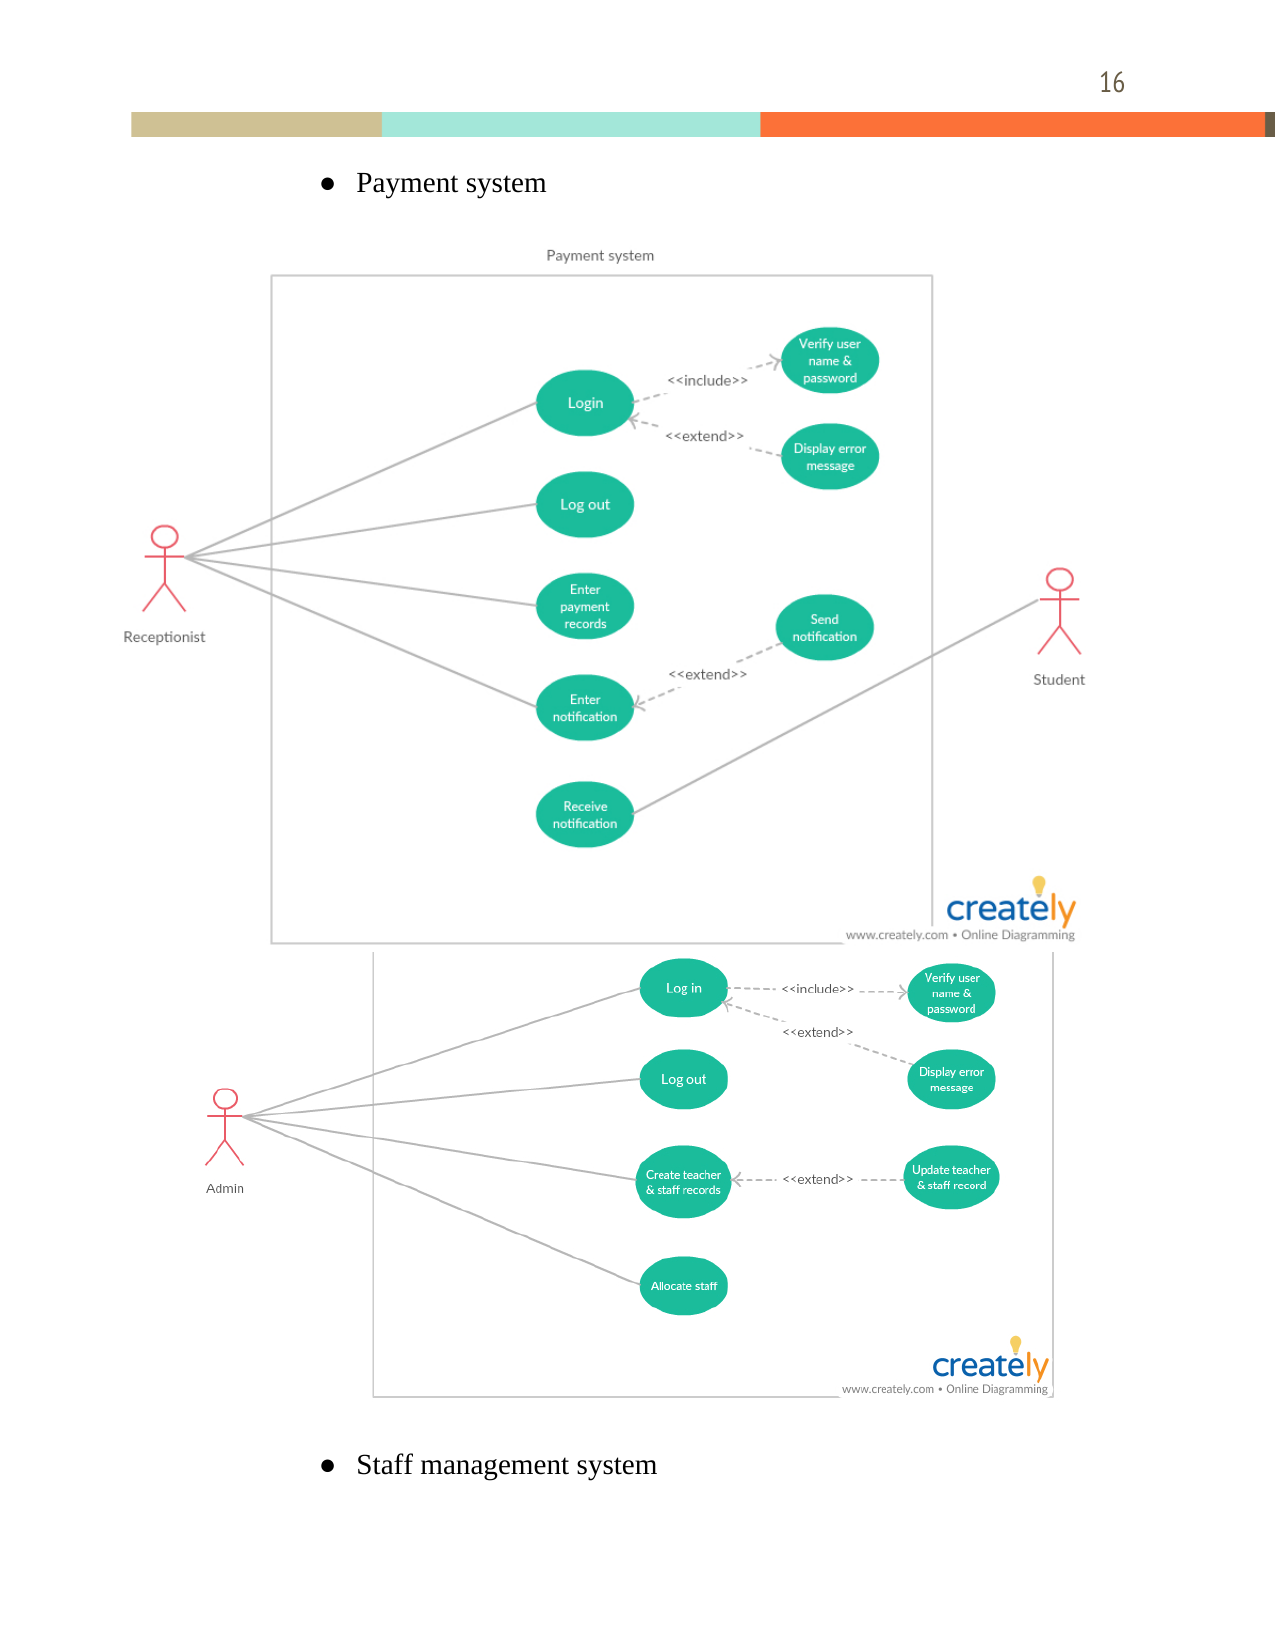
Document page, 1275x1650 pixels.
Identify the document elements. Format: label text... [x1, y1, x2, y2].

picture [131, 112, 1275, 137]
picture [117, 236, 1090, 1404]
list Payment system [319, 165, 1125, 198]
list Staff management system [319, 809, 1125, 1481]
